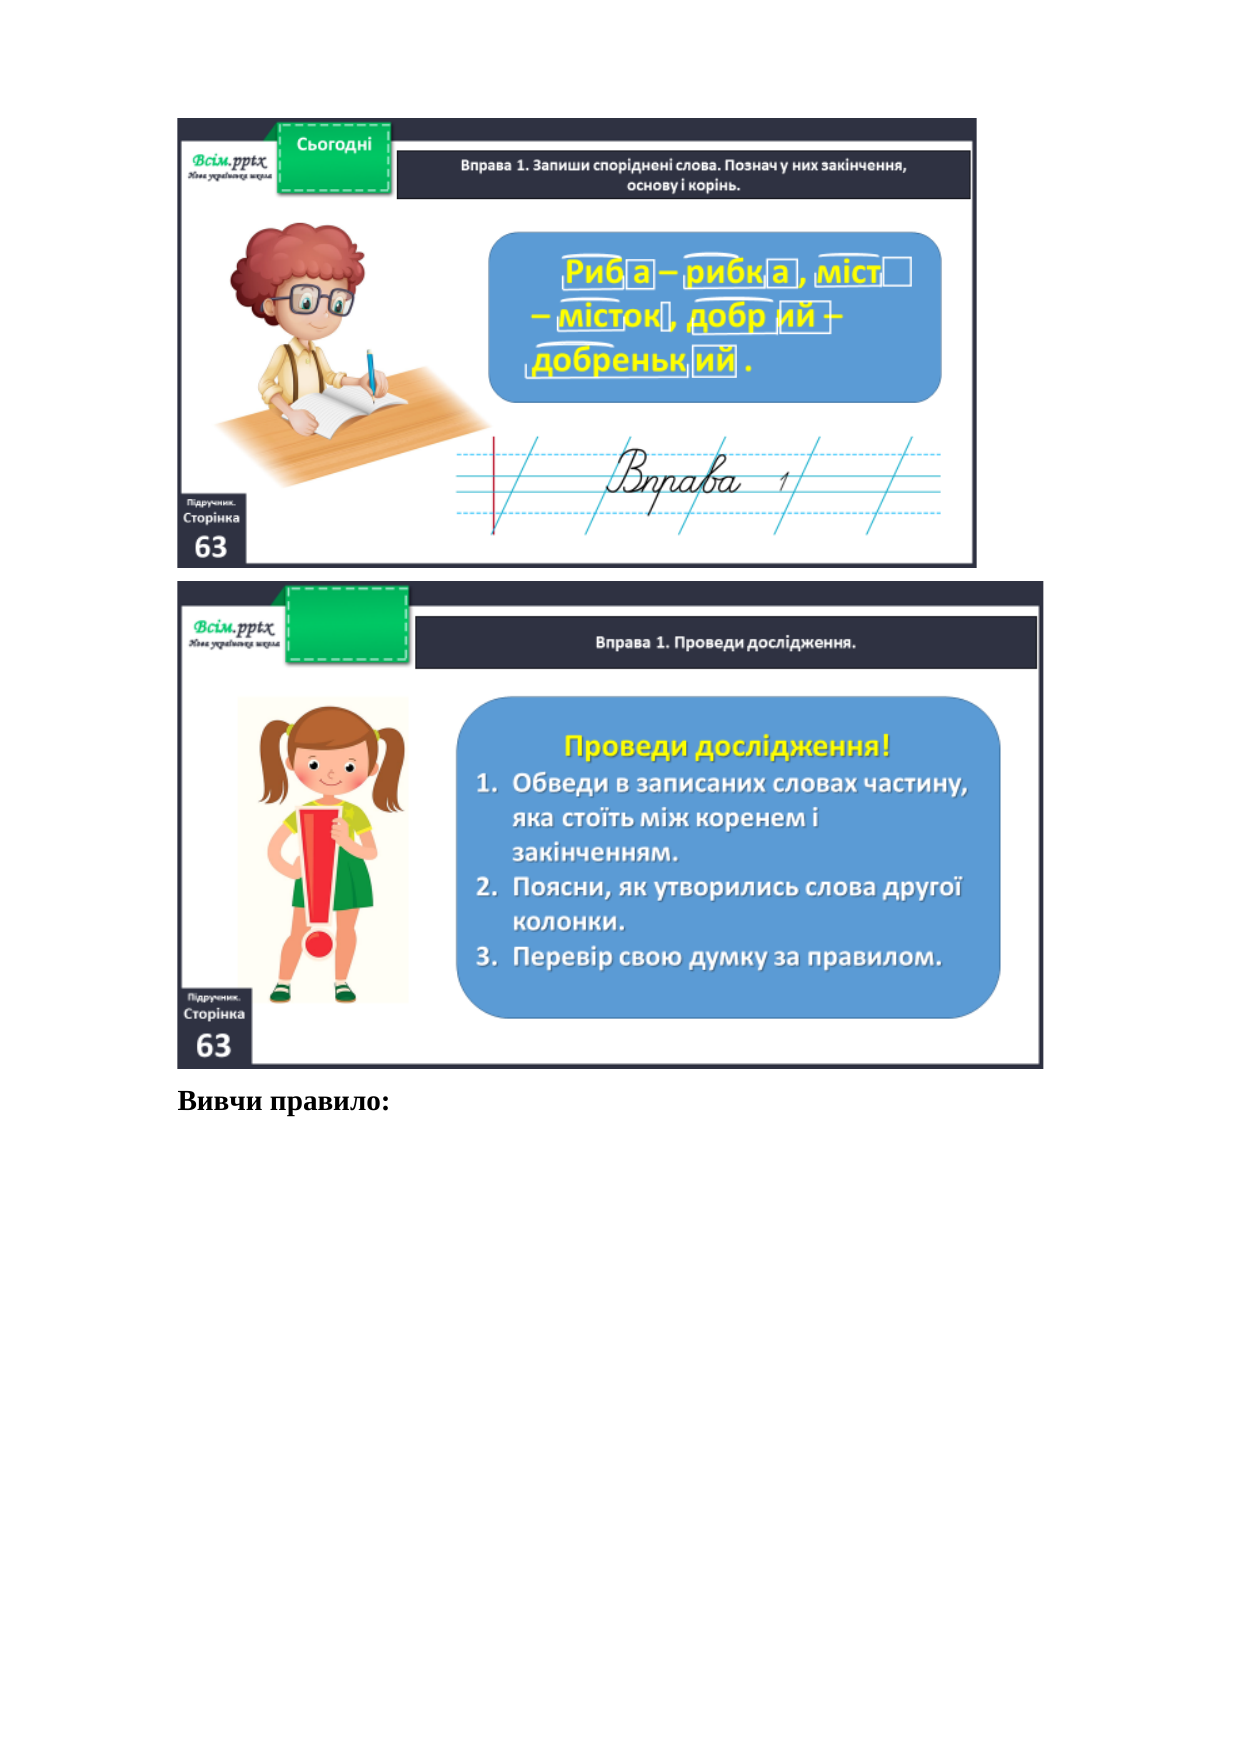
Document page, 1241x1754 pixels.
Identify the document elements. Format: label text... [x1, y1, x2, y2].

picture [177, 581, 1044, 1069]
picture [177, 118, 977, 568]
text Вивчи правило: [177, 1083, 1152, 1116]
